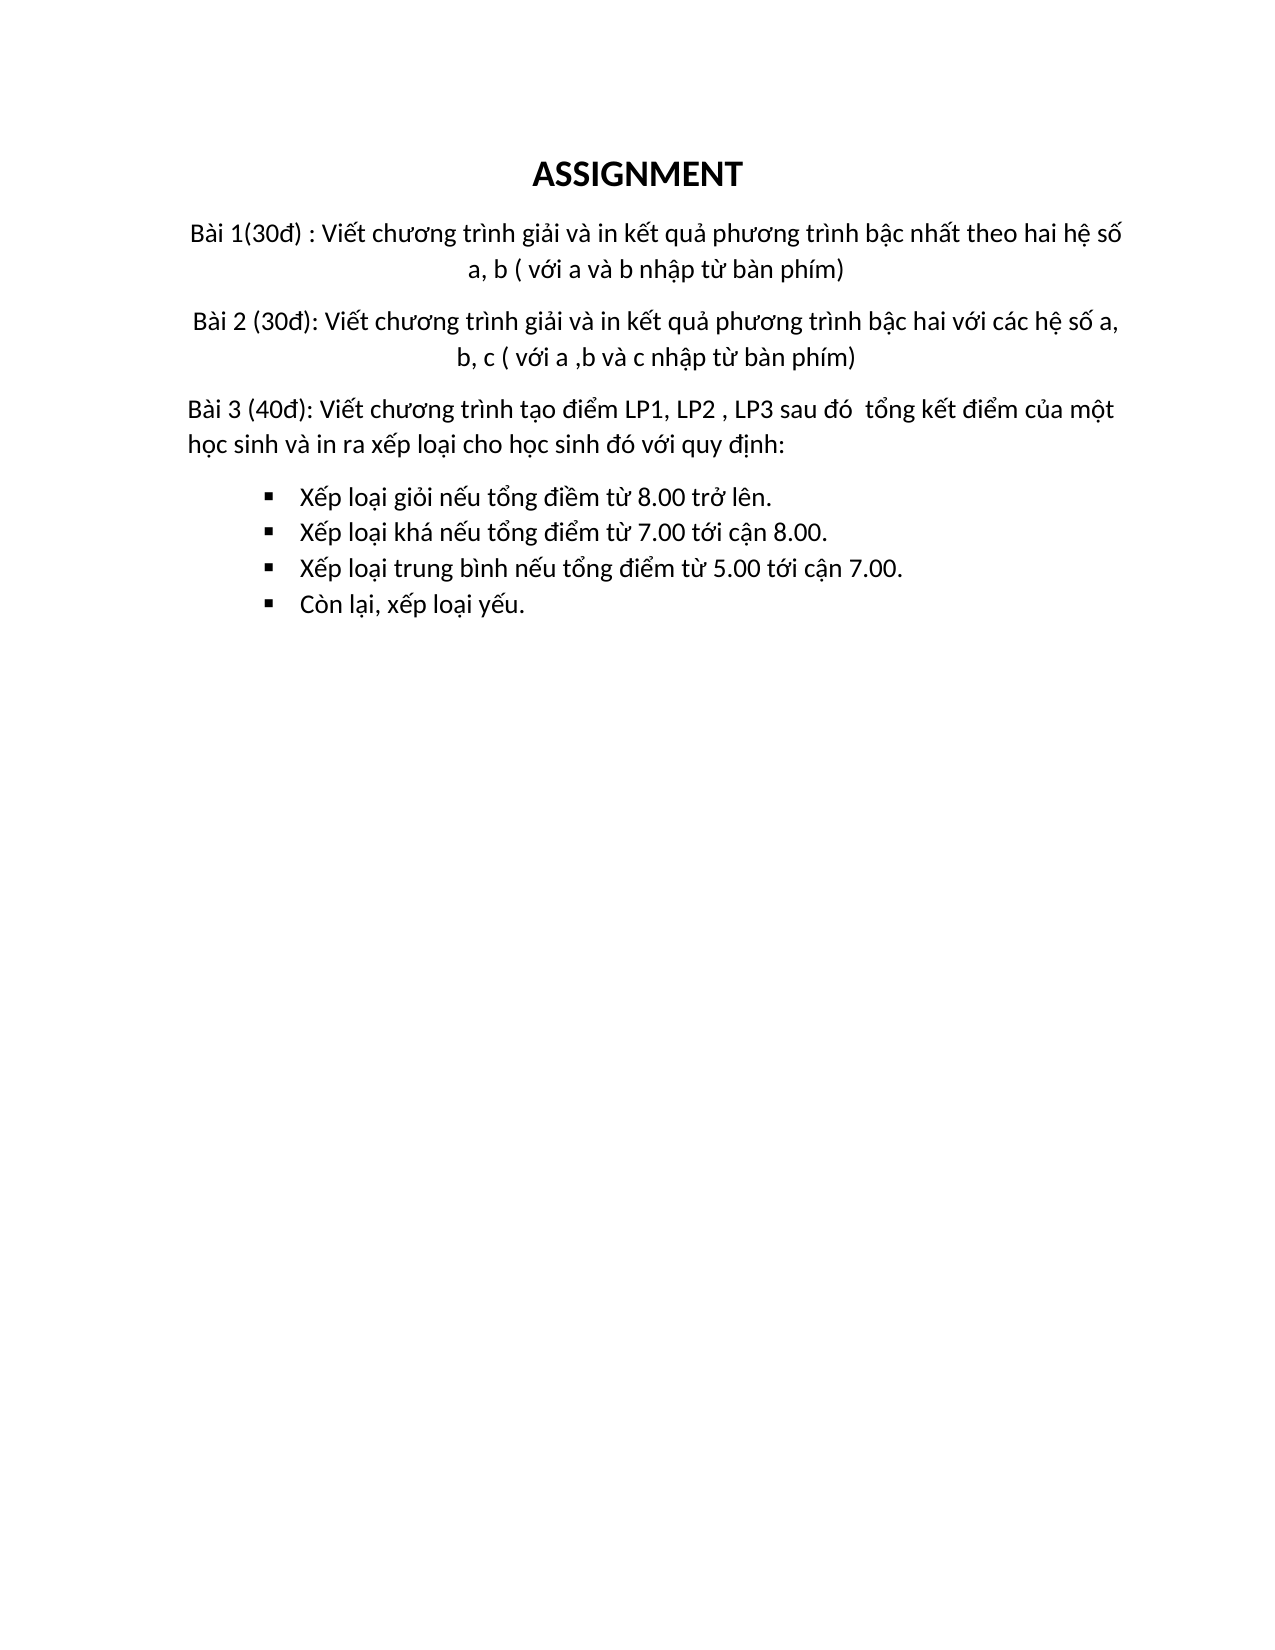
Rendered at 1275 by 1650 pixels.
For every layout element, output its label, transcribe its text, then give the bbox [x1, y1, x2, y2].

text Bài 1(30đ) : Viết chương trình giải và in kết quả phương trình bậc nhất theo hai hệ số a, b ( với a và b nhập từ bàn phím) [187, 216, 1125, 285]
list Còn lại, xếp loại yếu. [262, 587, 1125, 620]
text Bài 3 (40đ): Viết chương trình tạo điểm LP1, LP2 , LP3 sau đó tổng kết điểm của một học sinh và in ra xếp loại cho học sinh đó với quy định: [187, 392, 1125, 461]
list Xếp loại giỏi nếu tổng điềm từ 8.00 trở lên. [262, 480, 1125, 513]
text Bài 2 (30đ): Viết chương trình giải và in kết quả phương trình bậc hai với các hệ số a, b, c ( với a ,b và c nhập từ bàn phím) [187, 304, 1125, 373]
text ASSIGNMENT [150, 150, 1125, 196]
list Xếp loại khá nếu tổng điểm từ 7.00 tới cận 8.00. [262, 516, 1125, 548]
list Xếp loại trung bình nếu tổng điểm từ 5.00 tới cận 7.00. [262, 551, 1125, 584]
